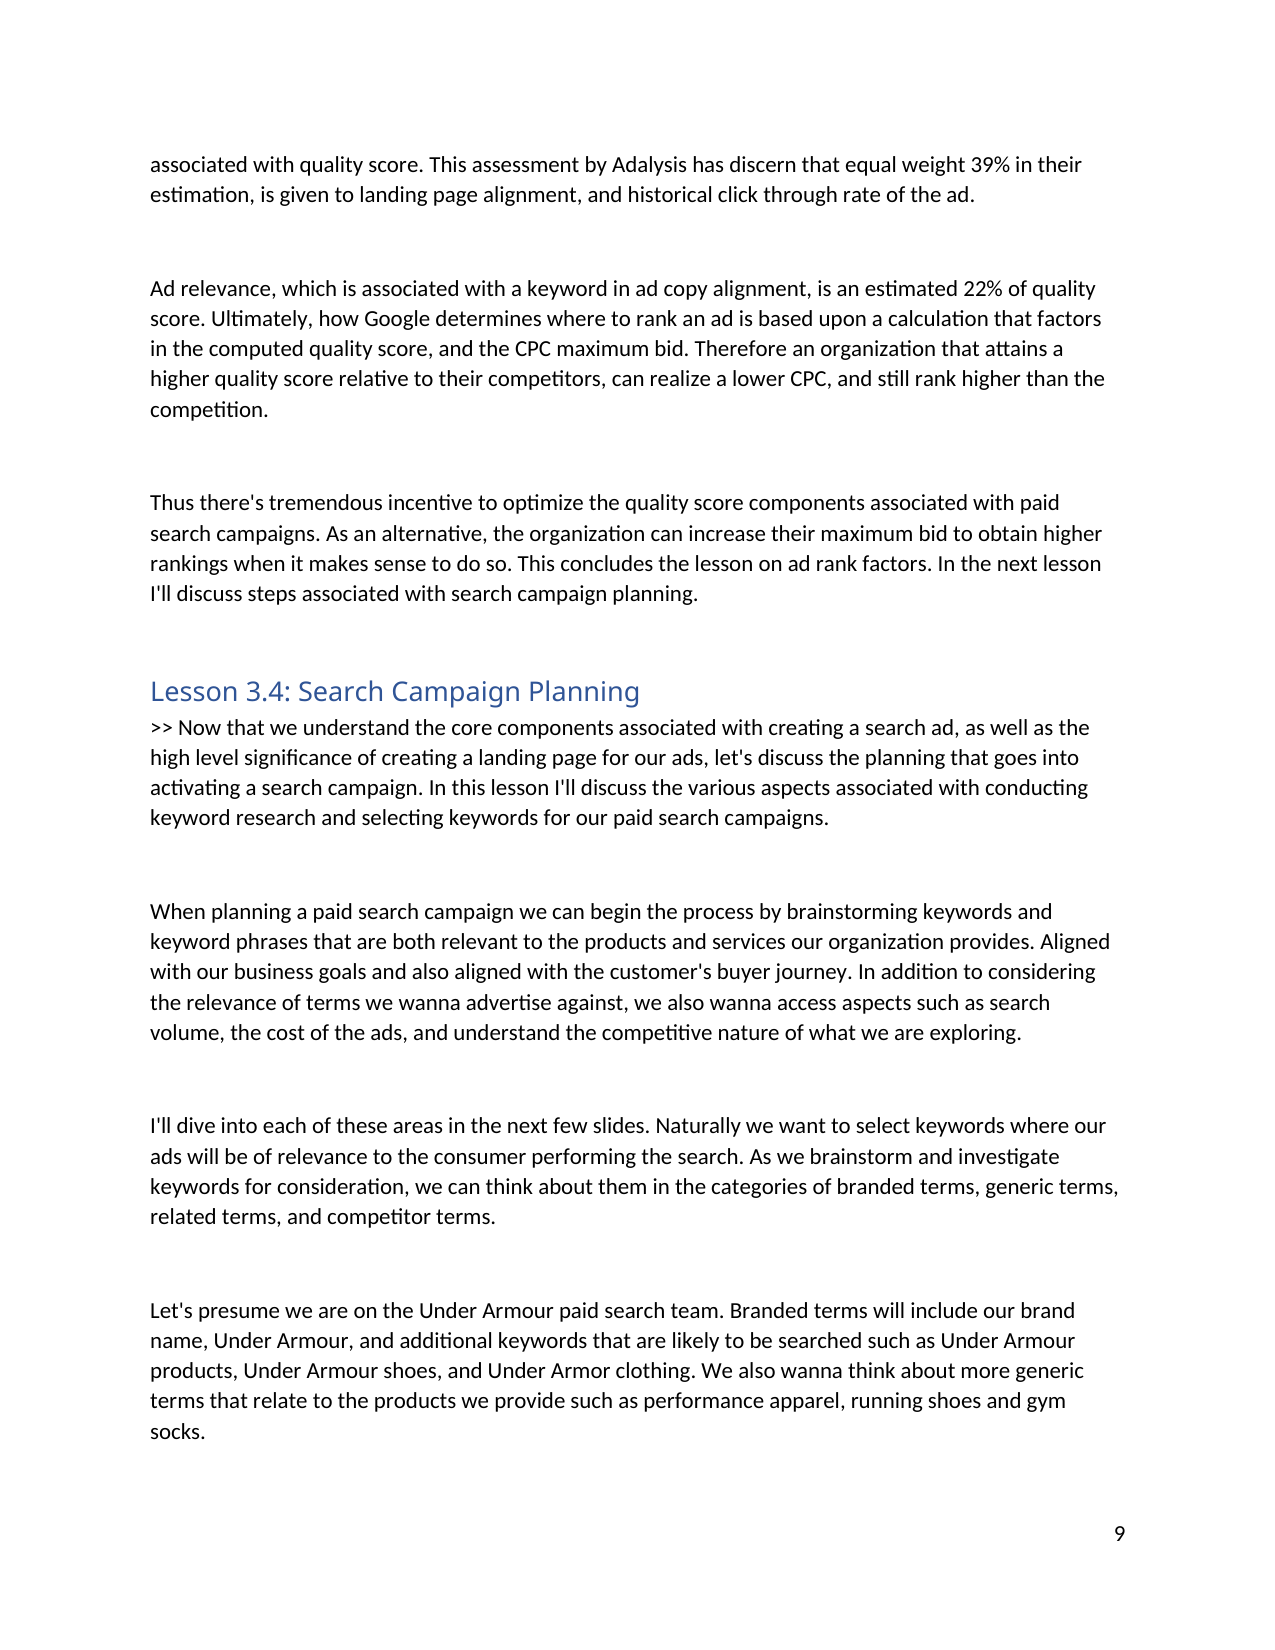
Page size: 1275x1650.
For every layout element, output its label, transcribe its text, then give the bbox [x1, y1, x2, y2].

text Let's presume we are on the Under Armour paid search team. Branded terms will include our brand name, Under Armour, and additional keywords that are likely to be searched such as Under Armour products, Under Armour shoes, and Under Armor clothing. We also wanna think about more generic terms that relate to the products we provide such as performance apparel, running shoes and gym socks. [150, 1296, 1125, 1445]
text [150, 150, 1125, 208]
text >> Now that we understand the core components associated with creating a search ad, as well as the high level significance of creating a landing page for our ads, let's discuss the planning that goes into activating a search campaign. In this lesson I'll discuss the various aspects associated with conducting keyword research and selecting keywords for our paid search campaigns. [150, 713, 1125, 831]
text Thus there's tremendous incentive to optimize the quality score components associated with paid search campaigns. As an alternative, the organization can increase their maximum bid to obtain higher rankings when it makes sense to do so. This concludes the lesson on ad rank factors. In the next lesson I'll discuss steps associated with search campaign planning. [150, 488, 1125, 607]
text When planning a paid search campaign we can begin the process by brainstorming keywords and keyword phrases that are both relevant to the products and services our organization provides. Aligned with our business goals and also aligned with the customer's buyer journey. In addition to considering the relevance of terms we wanna advertise against, we also wanna access aspects such as search volume, the cost of the ads, and understand the competitive nature of what we are exploring. [150, 897, 1125, 1046]
text I'll dive into each of these areas in the next few slides. Naturally we want to select keywords where our ads will be of relevance to the consumer performing the search. As we brainstorm and investigate keywords for consideration, we can think about them in the categories of branded terms, generic terms, related terms, and competitor terms. [150, 1112, 1125, 1230]
text Ad relevance, which is associated with a keyword in ad copy alignment, is an estimated 22% of quality score. Ultimately, how Google determines where to rank an ad is based upon a calculation that factors in the computed quality score, and the CPC maximum bid. Therefore an organization that attains a higher quality score relative to their competitors, can realize a lower CPC, and still rank higher than the competition. [150, 274, 1125, 423]
subtitle Lesson 3.4: Search Campaign Planning [150, 673, 1125, 710]
